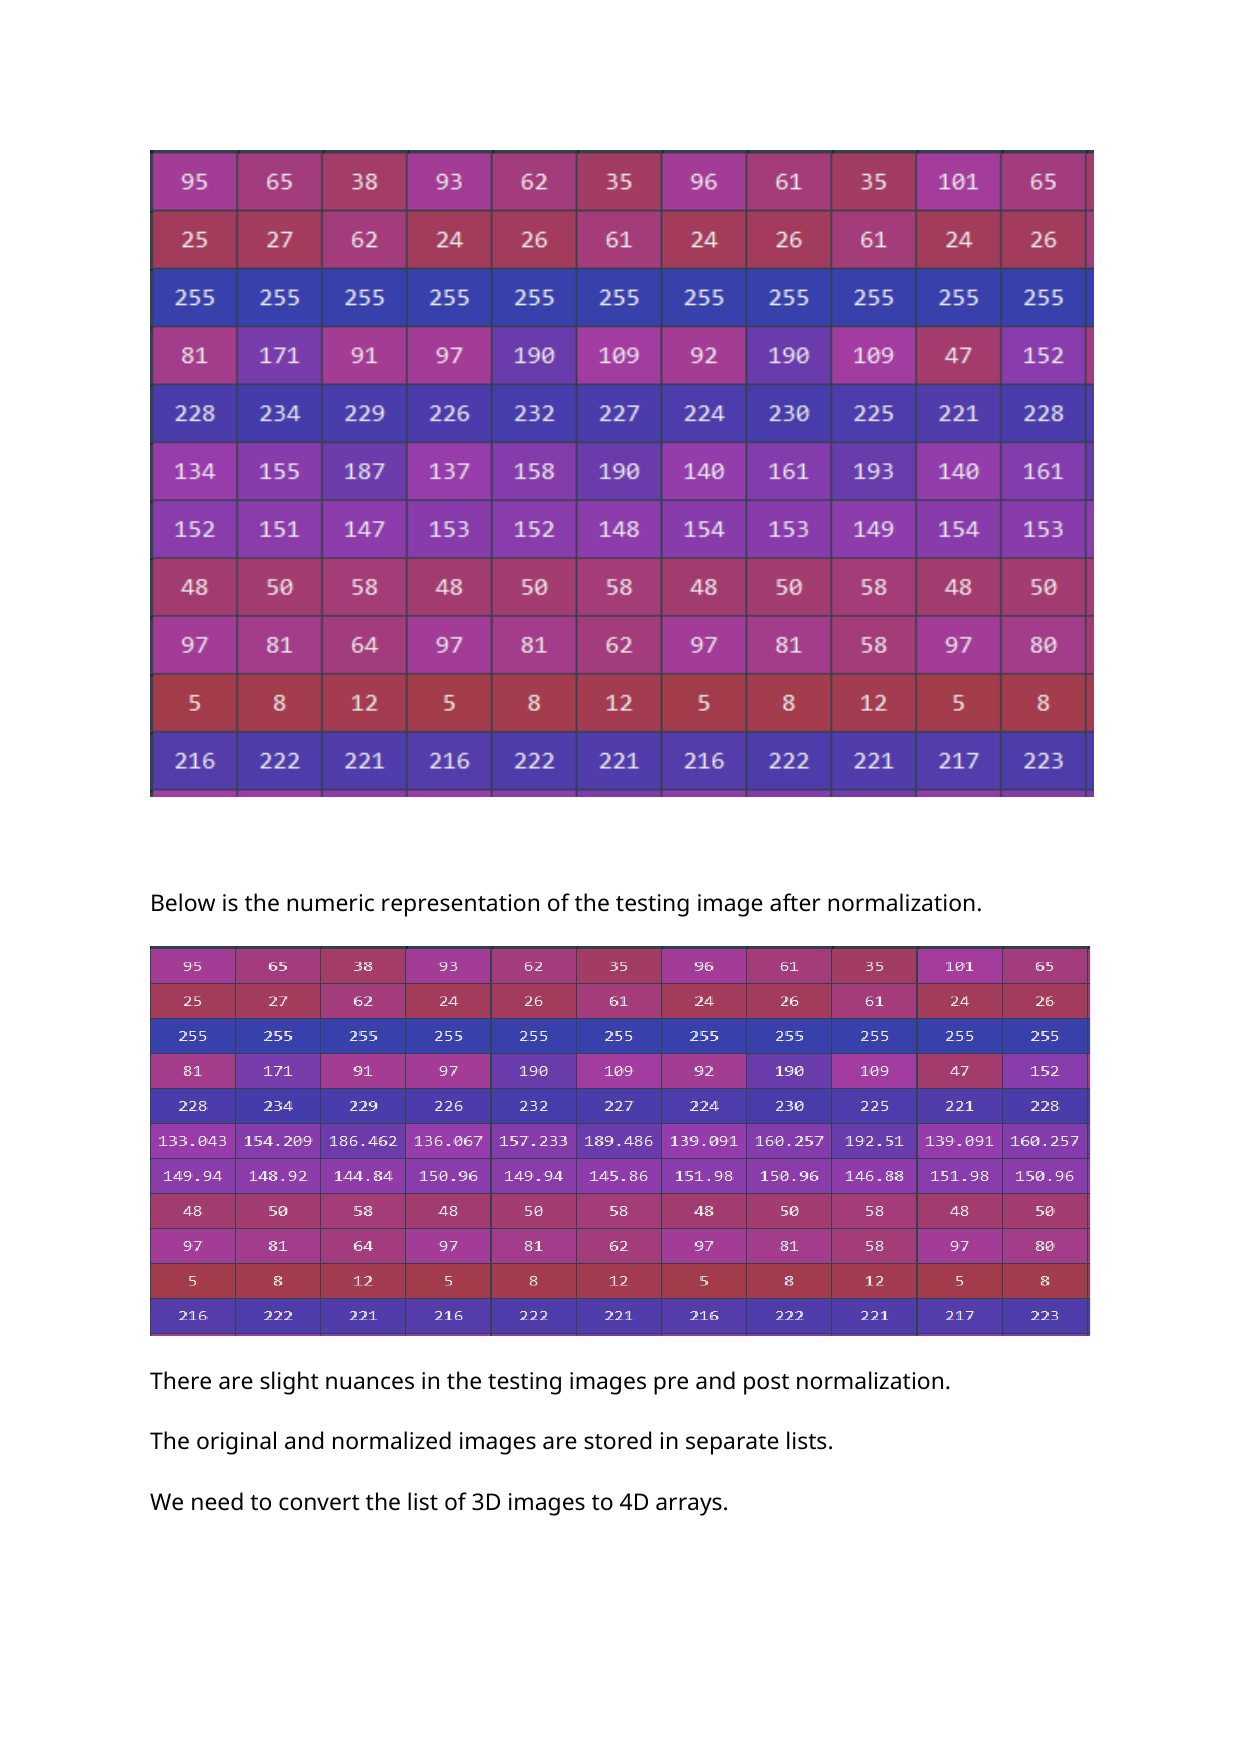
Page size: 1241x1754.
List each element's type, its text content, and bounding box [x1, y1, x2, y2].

picture [150, 946, 1091, 1336]
text The original and normalized images are stored in separate lists. [150, 1425, 1090, 1456]
text Below is the numeric representation of the testing image after normalization. [150, 886, 1090, 918]
picture [150, 150, 1094, 797]
text We need to convert the list of 3D images to 4D arrays. [150, 1486, 1090, 1517]
text There are slight nuances in the testing images pre and post normalization. [150, 1365, 1090, 1396]
